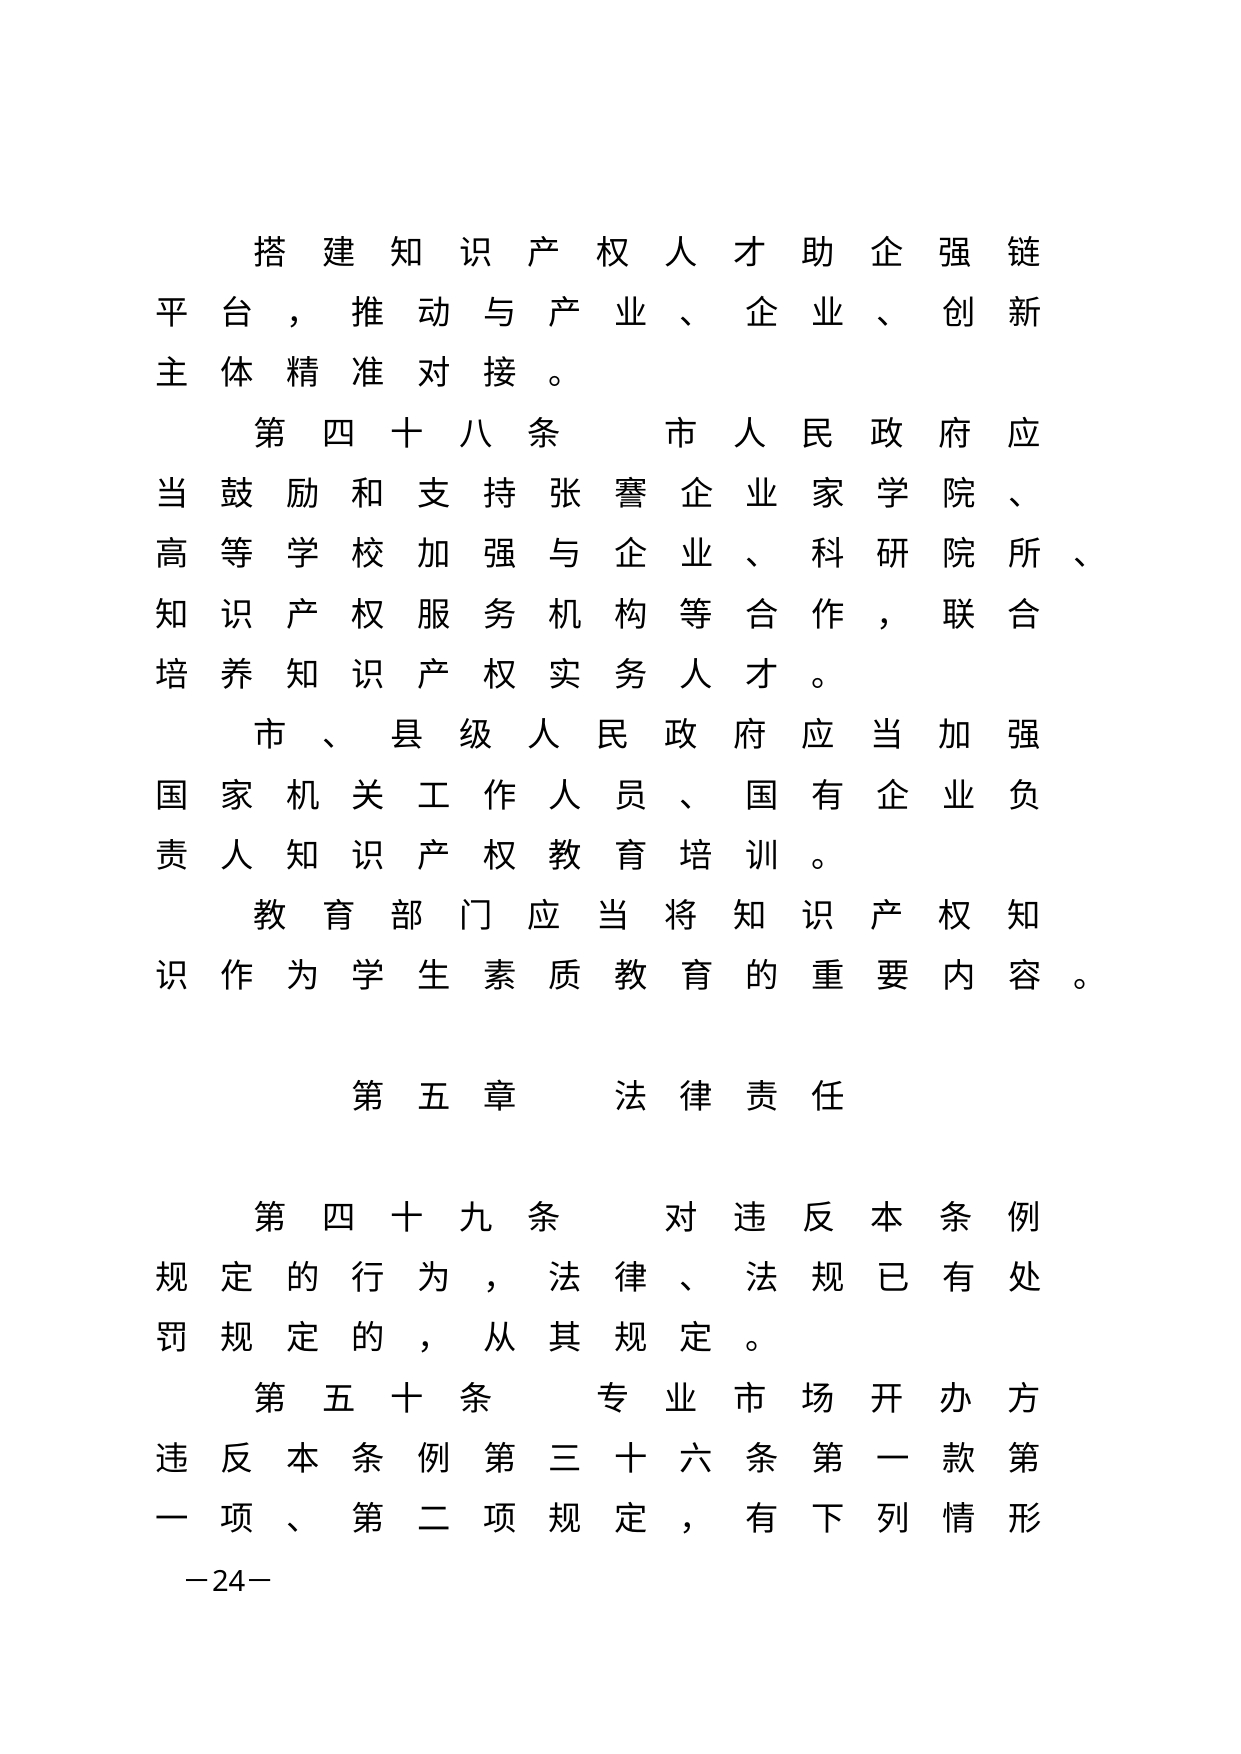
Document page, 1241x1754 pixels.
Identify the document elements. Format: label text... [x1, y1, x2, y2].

text 第五十条 专业市场开办方违反本条例第三十六条第一款第一项、第二项规定，有下列情形之一的，由市场监督管理（知识产权）部门责令改正；拒不改正的，处二千元以上一万元以下罚款： [155, 1365, 1073, 1546]
text 第四十八条 市人民政府应当鼓励和支持张謇企业家学院、高等学校加强与企业、科研院所、知识产权服务机构等合作，联合培养知识产权实务人才。 [155, 400, 1073, 702]
text 市、县级人民政府应当加强国家机关工作人员、国有企业负责人知识产权教育培训。 [155, 702, 1073, 883]
text 教育部门应当将知识产权知识作为学生素质教育的重要内容。 [155, 883, 1073, 1003]
text 第四十九条 对违反本条例规定的行为，法律、法规已有处罚规定的，从其规定。 [155, 1184, 1073, 1365]
text 第五章 法律责任 [155, 1064, 1073, 1124]
text 搭建知识产权人才助企强链平台，推动与产业、企业、创新主体精准对接。 [155, 219, 1073, 400]
